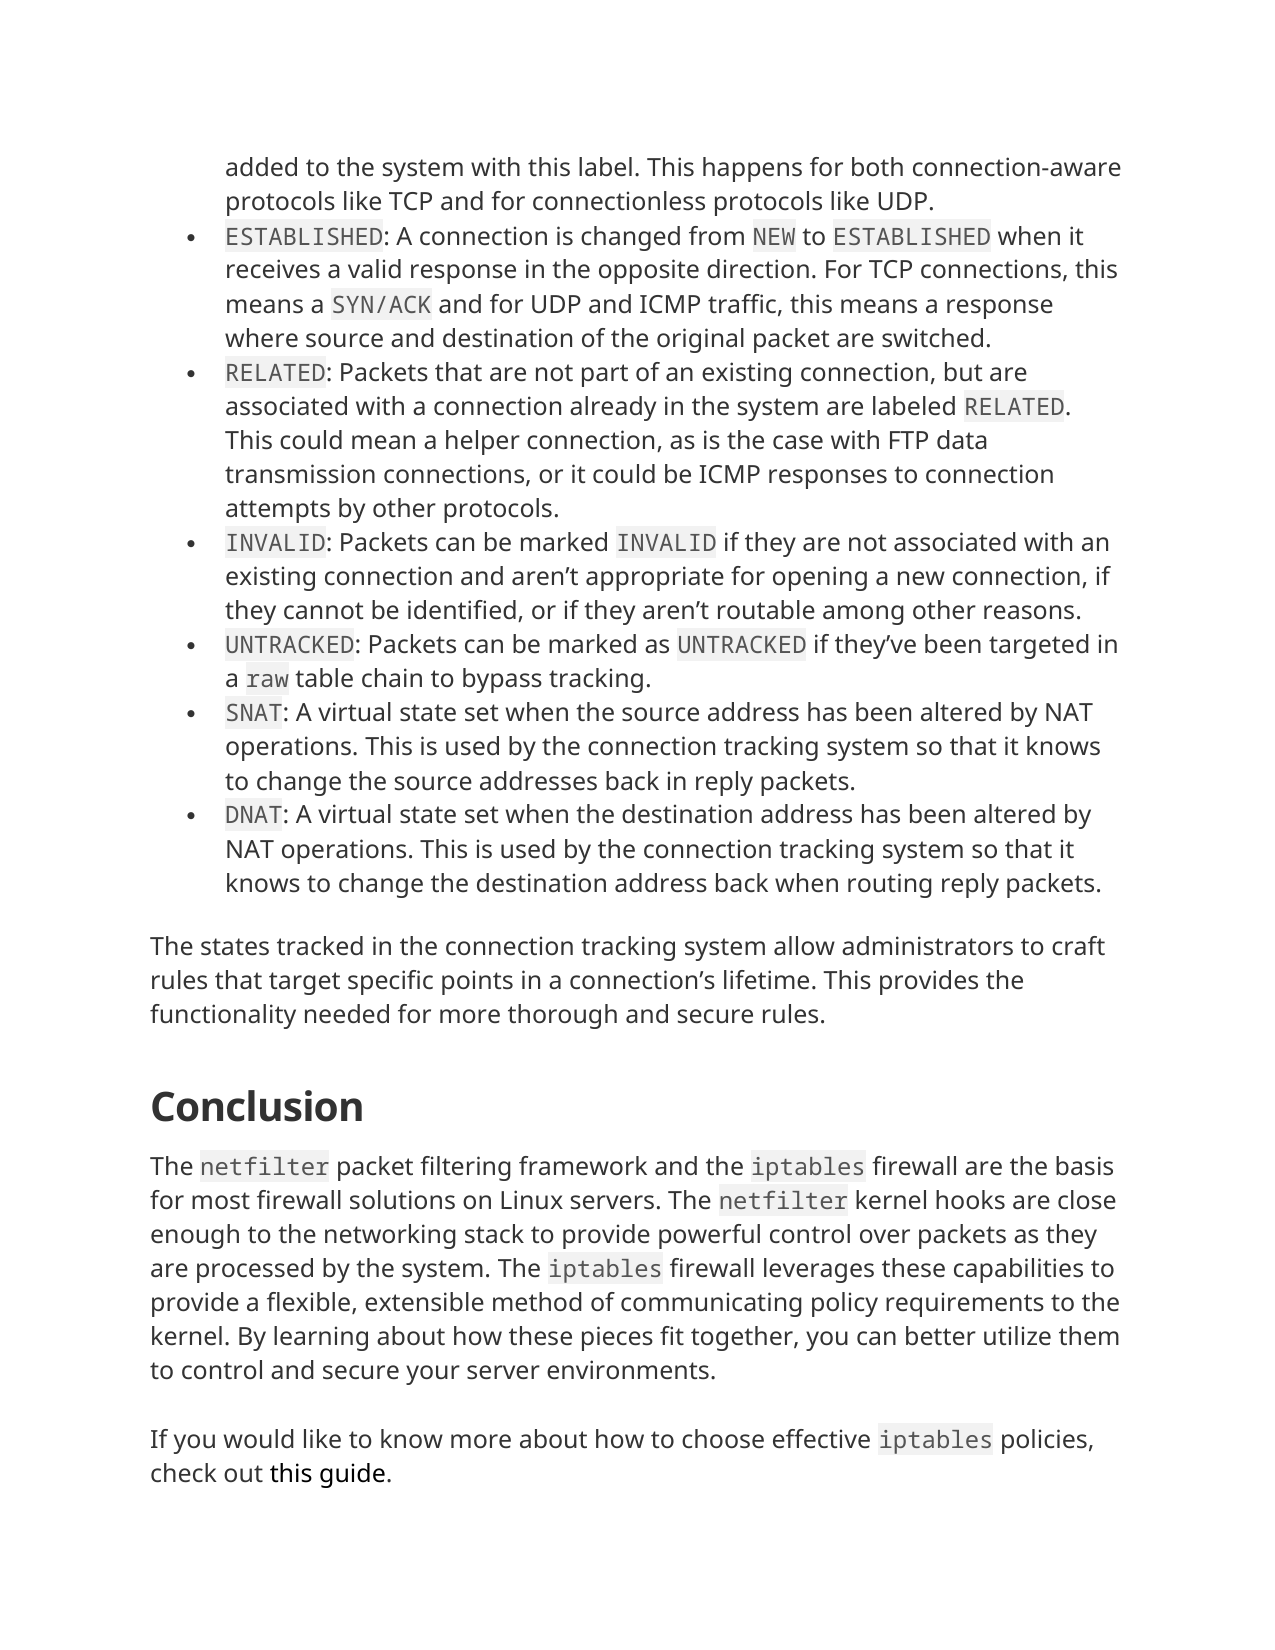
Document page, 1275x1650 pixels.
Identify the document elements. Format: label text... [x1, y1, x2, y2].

list SNAT: A virtual state set when the source address has been altered by NAT operations. This is used by the connection tracking system so that it knows to change the source addresses back in reply packets. [187, 695, 1125, 797]
list DNAT: A virtual state set when the destination address has been altered by NAT operations. This is used by the connection tracking system so that it knows to change the destination address back when routing reply packets. [187, 797, 1125, 899]
text The states tracked in the connection tracking system allow administrators to craft rules that target specific points in a connection’s lifetime. This provides the functionality needed for more thorough and secure rules. [150, 928, 1125, 1031]
text Conclusion [150, 1078, 1125, 1133]
list RELATED: Packets that are not part of an existing connection, but are associated with a connection already in the system are labeled RELATED. This could mean a helper connection, as is the case with FTP data transmission connections, or it could be ICMP responses to connection attempts by other protocols. [187, 354, 1125, 525]
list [187, 150, 1125, 218]
text If you would like to know more about how to choose effective iptables policies, check out this guide. [150, 1421, 1125, 1489]
list UNTRACKED: Packets can be marked as UNTRACKED if they’ve been targeted in a raw table chain to bypass tracking. [187, 627, 1125, 695]
list ESTABLISHED: A connection is changed from NEW to ESTABLISHED when it receives a valid response in the opposite direction. For TCP connections, this means a SYN/ACK and for UDP and ICMP traffic, this means a response where source and destination of the original packet are switched. [187, 218, 1125, 354]
list INVALID: Packets can be marked INVALID if they are not associated with an existing connection and aren’t appropriate for opening a new connection, if they cannot be identified, or if they aren’t routable among other reasons. [187, 525, 1125, 627]
text The netfilter packet filtering framework and the iptables firewall are the basis for most firewall solutions on Linux servers. The netfilter kernel hooks are close enough to the networking stack to provide powerful control over packets as they are processed by the system. The iptables firewall leverages these capabilities to provide a flexible, extensible method of communicating policy requirements to the kernel. By learning about how these pieces fit together, you can better utilize them to control and secure your server environments. [150, 1148, 1125, 1387]
